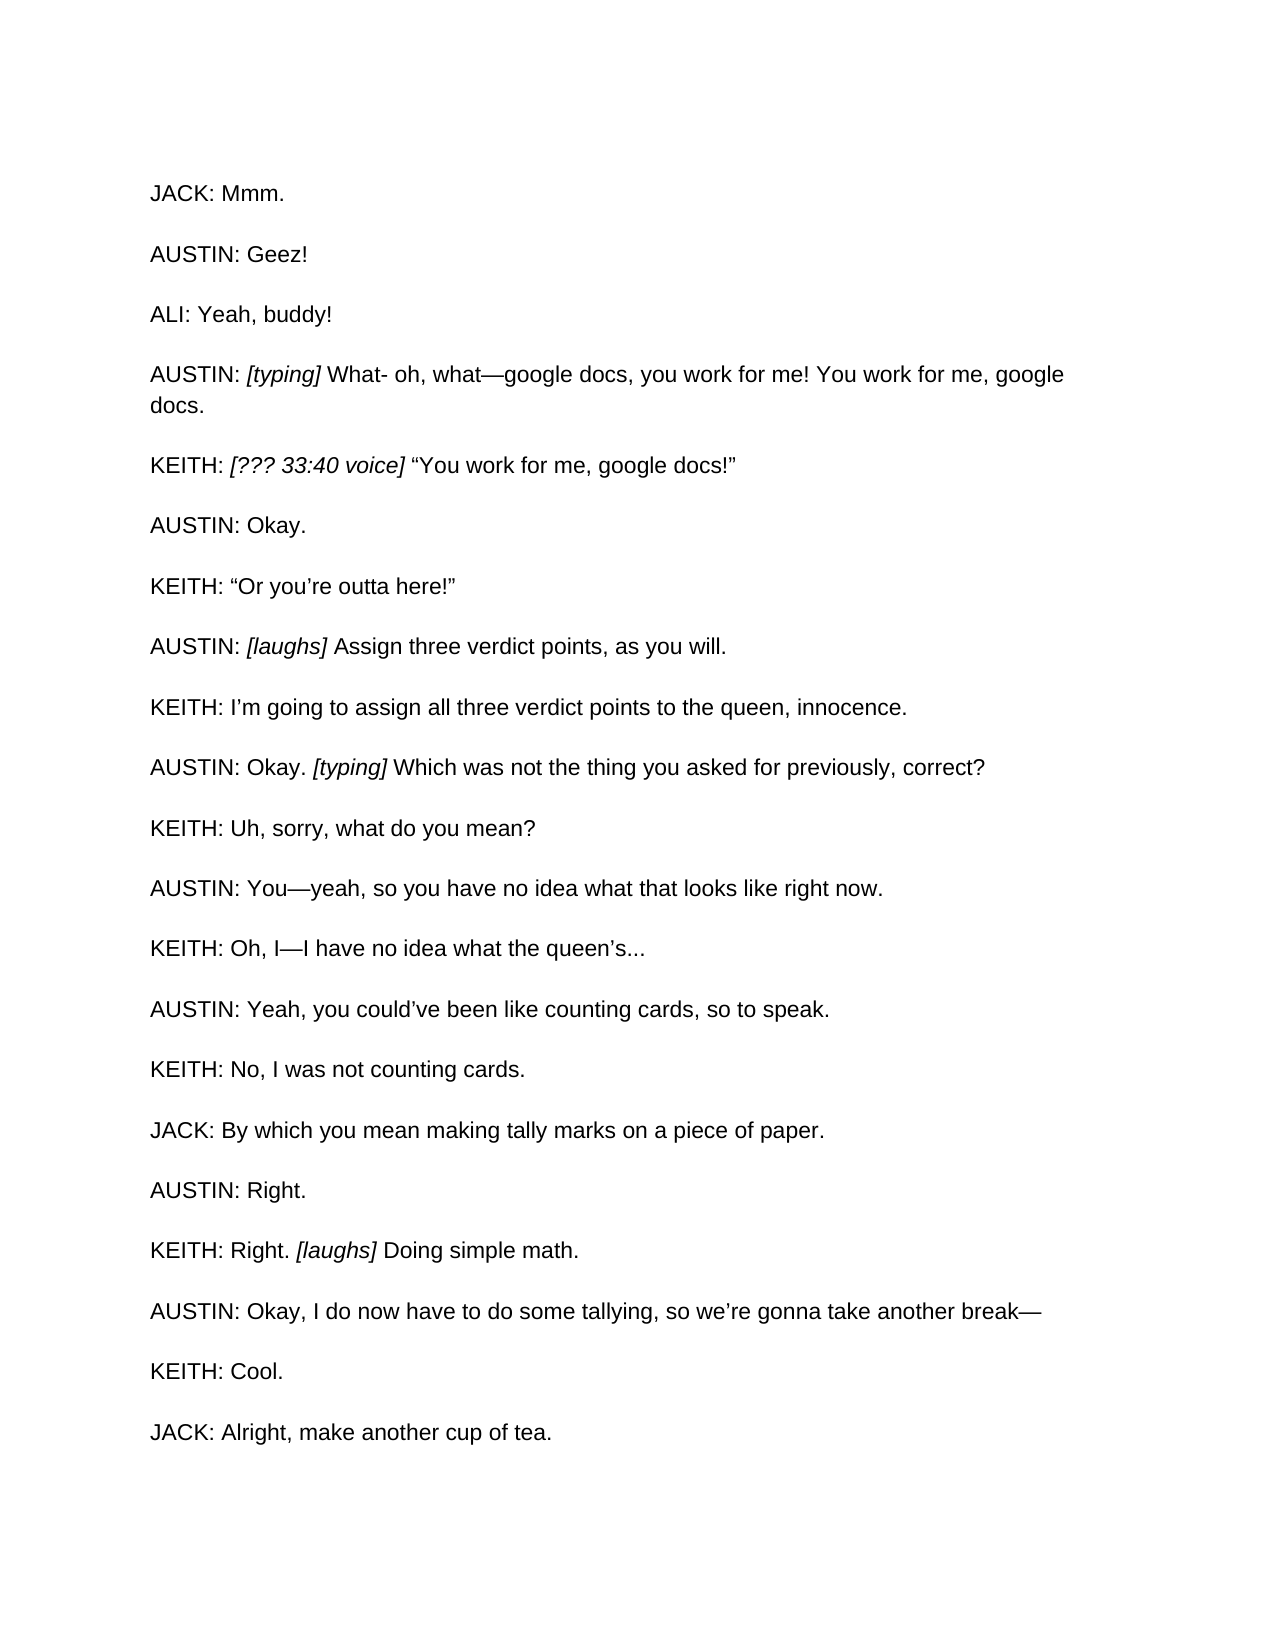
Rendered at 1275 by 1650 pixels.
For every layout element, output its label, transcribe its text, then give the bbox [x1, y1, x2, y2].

text KEITH: No, I was not counting cards. [150, 1056, 1125, 1083]
text ALI: Yeah, buddy! [150, 301, 1125, 327]
text AUSTIN: You—yeah, so you have no idea what that looks like right now. [150, 875, 1125, 901]
text KEITH: I’m going to assign all three verdict points to the queen, innocence. [150, 694, 1125, 720]
text JACK: By which you mean making tally marks on a piece of paper. [150, 1117, 1125, 1143]
text KEITH: “Or you’re outta here!” [150, 573, 1125, 599]
text AUSTIN: Okay, I do now have to do some tallying, so we’re gonna take another break— [150, 1298, 1125, 1324]
text AUSTIN: Okay. [150, 512, 1125, 539]
text AUSTIN: Geez! [150, 241, 1125, 267]
text AUSTIN: Right. [150, 1177, 1125, 1203]
text AUSTIN: Yeah, you could’ve been like counting cards, so to speak. [150, 996, 1125, 1022]
text AUSTIN: Okay. [typing] Which was not the thing you asked for previously, correct? [150, 754, 1125, 781]
text JACK: Mmm. [150, 180, 1125, 207]
text JACK: Alright, make another cup of tea. [150, 1419, 1125, 1445]
text KEITH: Right. [laughs] Doing simple math. [150, 1237, 1125, 1264]
text KEITH: Oh, I—I have no idea what the queen’s... [150, 935, 1125, 962]
text KEITH: Uh, sorry, what do you mean? [150, 814, 1125, 841]
text KEITH: Cool. [150, 1358, 1125, 1385]
text AUSTIN: [typing] What- oh, what—google docs, you work for me! You work for me, google docs. [150, 361, 1125, 418]
text AUSTIN: [laughs] Assign three verdict points, as you will. [150, 633, 1125, 660]
text KEITH: [??? 33:40 voice] “You work for me, google docs!” [150, 452, 1125, 478]
